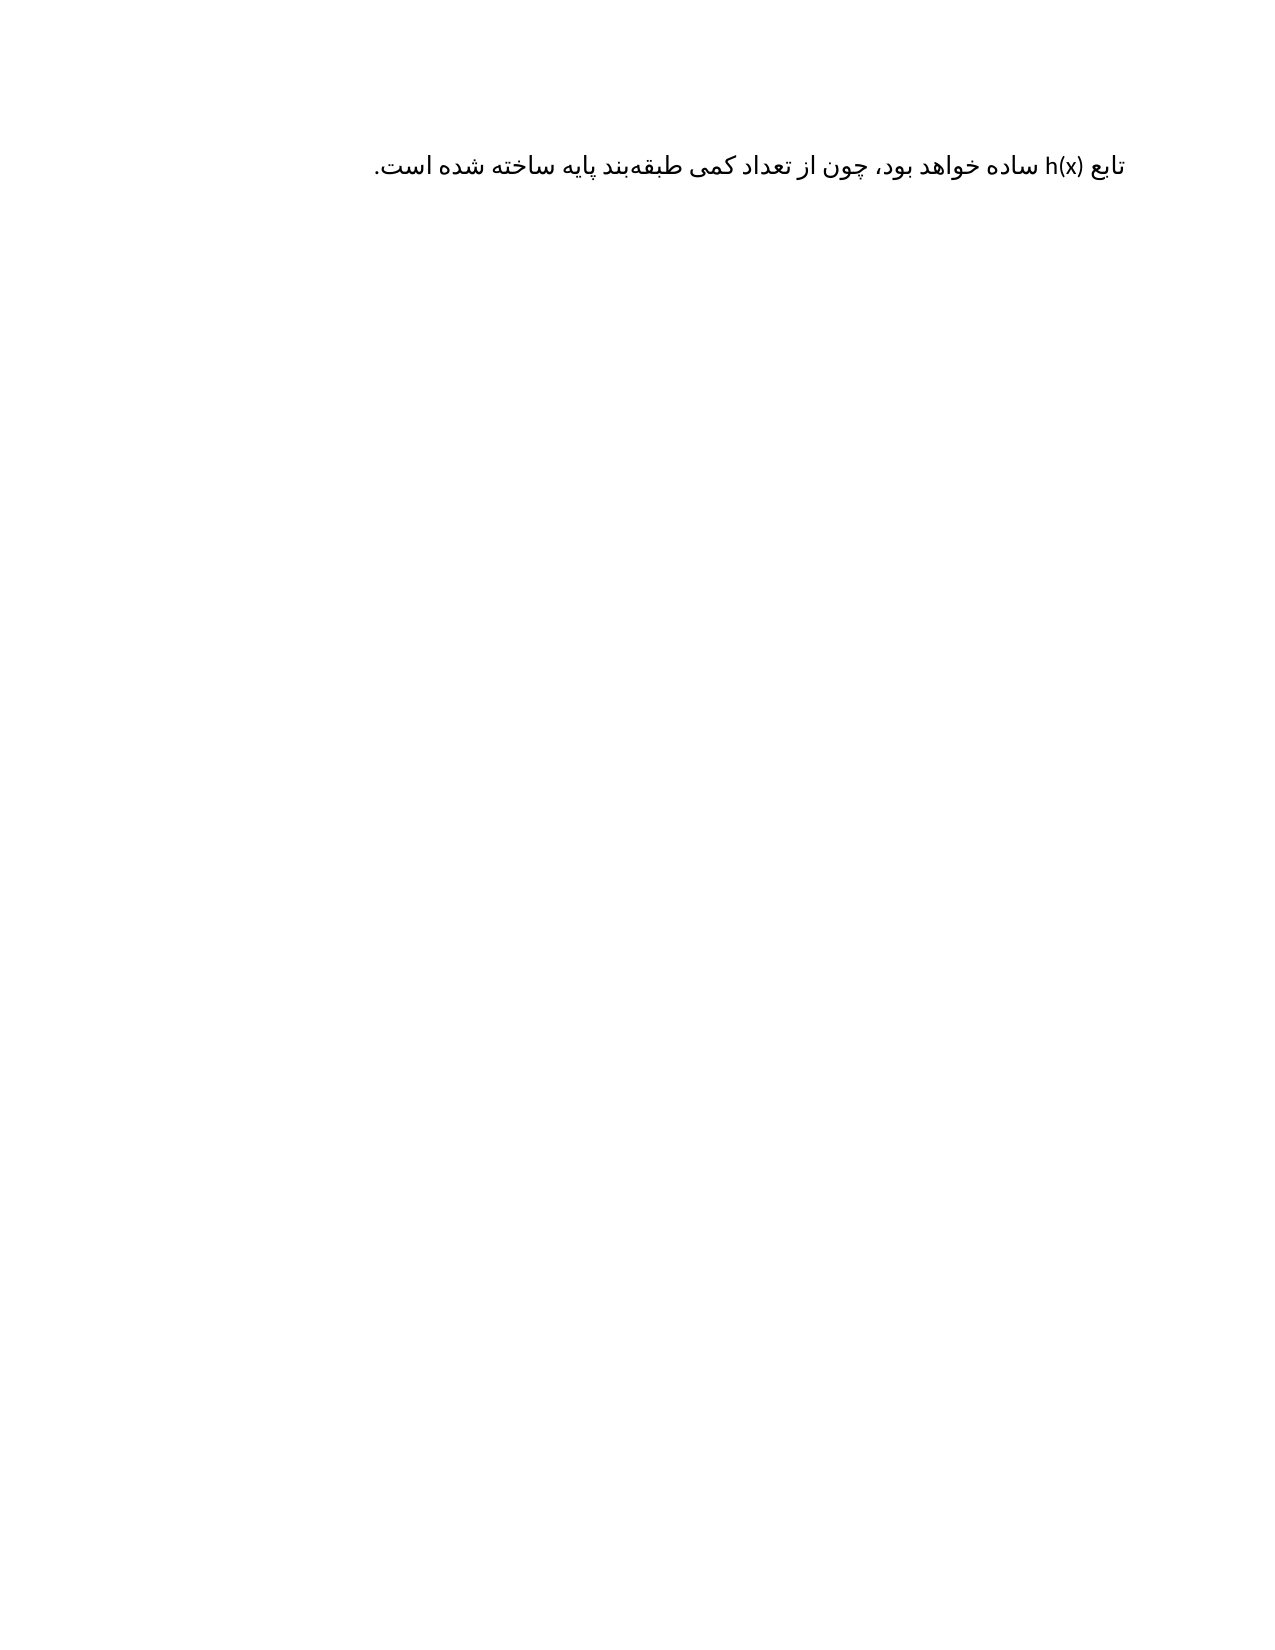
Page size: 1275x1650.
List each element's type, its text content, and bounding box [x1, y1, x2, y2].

text تابع h(x) ساده خواهد بود، چون از تعداد کمی طبقه‌بند پایه ساخته شده است. [150, 150, 1125, 181]
